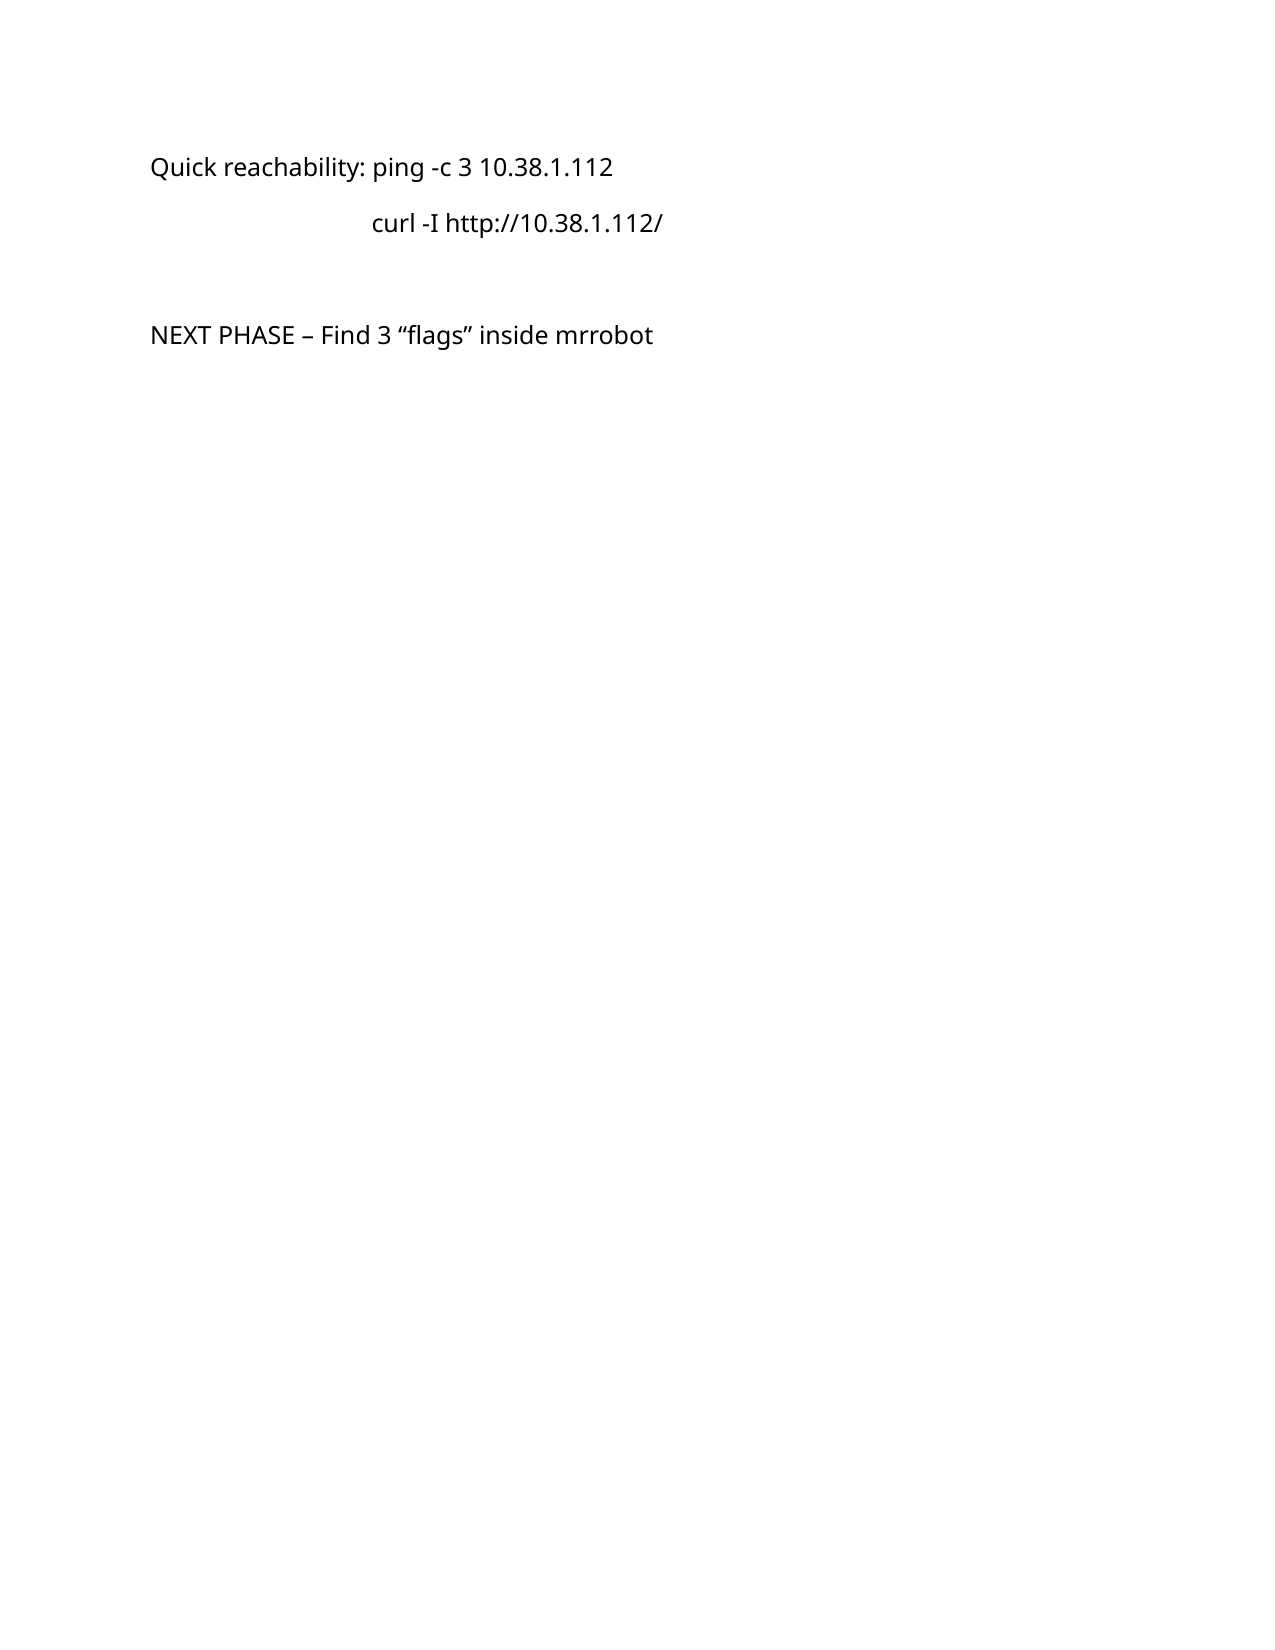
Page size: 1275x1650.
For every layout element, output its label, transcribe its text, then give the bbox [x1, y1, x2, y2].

text NEXT PHASE – Find 3 “flags” inside mrrobot [150, 317, 1125, 352]
text curl -I http://10.38.1.112/ [150, 206, 1125, 240]
text Quick reachability: ping -c 3 10.38.1.112 [150, 150, 1125, 184]
